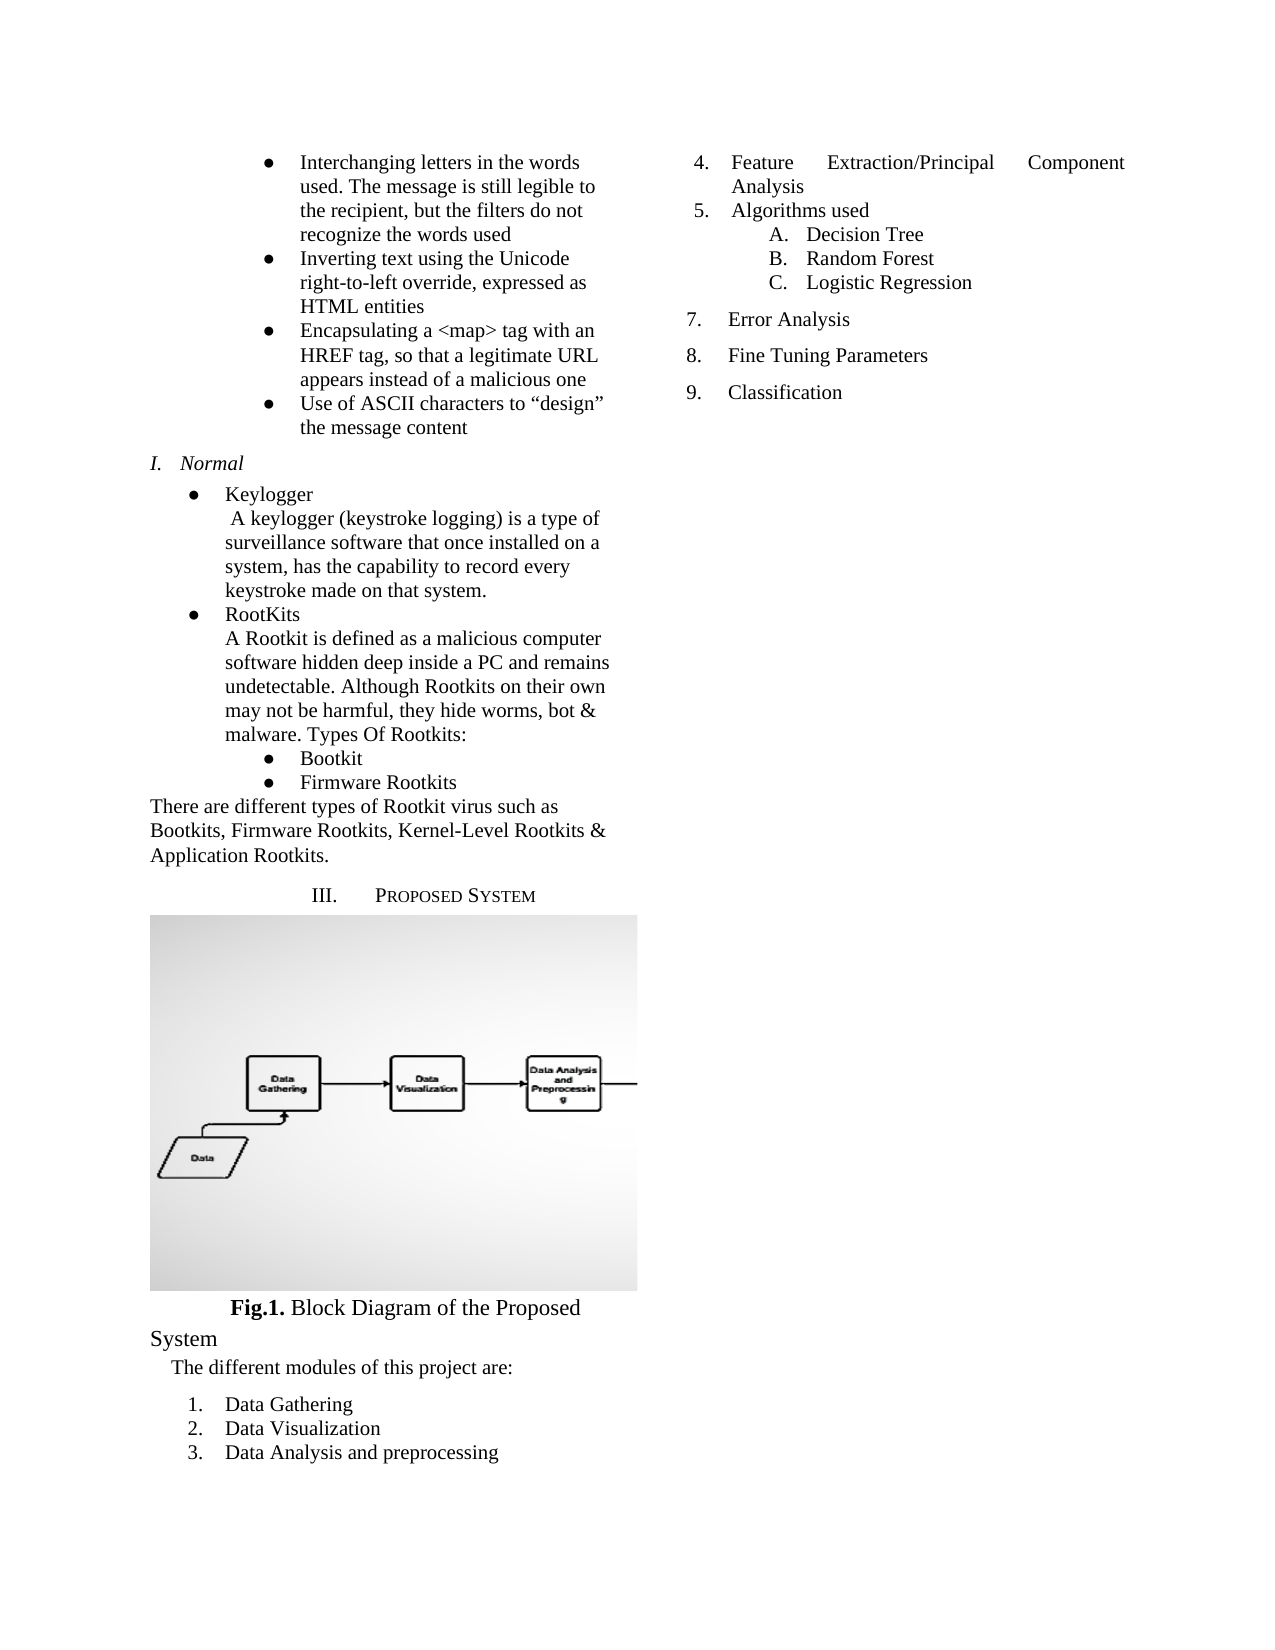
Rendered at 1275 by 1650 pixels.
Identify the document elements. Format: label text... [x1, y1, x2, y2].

list Firmware Rootkits [262, 770, 619, 794]
list Keylogger [187, 482, 619, 506]
list Random Forest [769, 246, 1125, 270]
text 7. Error Analysis [656, 307, 1125, 331]
list Decision Tree [769, 222, 1125, 246]
text The different modules of this project are: [150, 1355, 619, 1379]
list Encapsulating a <map> tag with an HREF tag, so that a legitimate URL appears instead of a malicious one [262, 318, 619, 391]
text A Rootkit is defined as a malicious computer software hidden deep inside a PC and remains undetectable. Although Rootkits on their own may not be harmful, they hide worms, bot & malware. Types Of Rootkits: [225, 626, 619, 746]
text 9. Classification [656, 380, 1125, 404]
list Bootkit [262, 746, 619, 770]
list Data Analysis and preprocessing [187, 1439, 619, 1464]
list Interchanging letters in the words used. The message is still legible to the recipient, but the filters do not recognize the words used [262, 150, 619, 246]
list Feature Extraction/Principal Component Analysis [694, 150, 1125, 198]
list Use of ASCII characters to “design” the message content [262, 391, 619, 439]
subtitle Proposed System [337, 883, 619, 907]
list RootKits [187, 602, 619, 626]
list Data Visualization [187, 1416, 619, 1439]
text There are different types of Rootkit virus such as Bootkits, Firmware Rootkits, Kernel-Level Rootkits & Application Rootkits. [150, 794, 619, 867]
list Inverting text using the Unicode right-to-left override, expressed as HTML entities [262, 246, 619, 318]
subtitle Normal [150, 451, 619, 475]
picture [150, 915, 638, 1291]
list Data Gathering [187, 1391, 619, 1416]
list Logistic Regression [769, 270, 1125, 294]
text 8. Fine Tuning Parameters [656, 343, 1125, 367]
text Fig.1. Block Diagram of the Proposed System [150, 1294, 619, 1351]
list Algorithms used [694, 198, 1125, 222]
text A keylogger (keystroke logging) is a type of surveillance software that once installed on a system, has the capability to record every keystroke made on that system. [225, 506, 619, 602]
